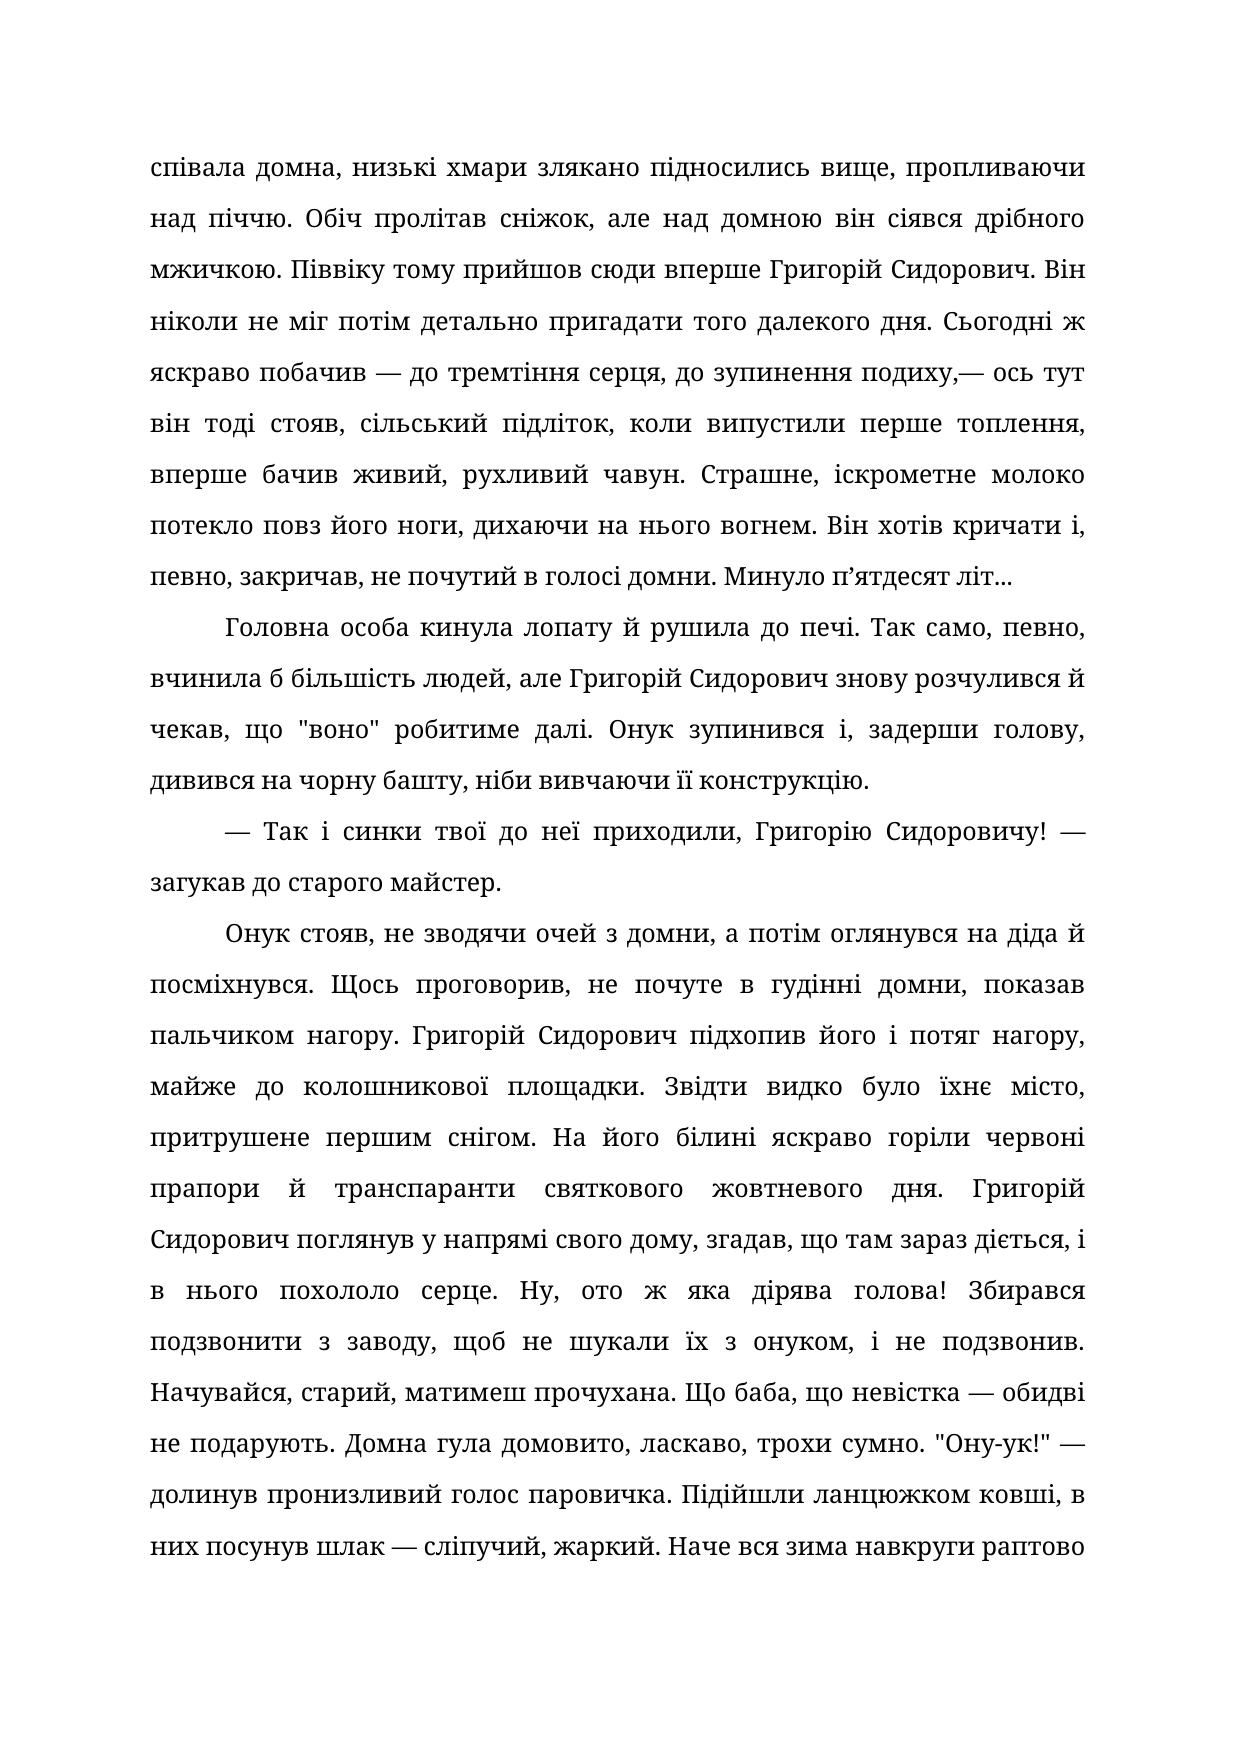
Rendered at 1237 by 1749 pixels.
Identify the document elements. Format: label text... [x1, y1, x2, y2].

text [150, 150, 1086, 592]
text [150, 916, 1086, 1562]
text — Так і синки твої до неї приходили, Григорію Сидоровичу! — загукав до старого майстер. [150, 813, 1086, 899]
text Головна особа кинула лопату й рушила до печі. Так само, певно, вчинила б більшість людей, але Григорій Сидорович знову розчулився й чекав, що "воно" робитиме далі. Онук зупинився і, задерши голову, дивився на чорну башту, ніби вивчаючи її конструкцію. [150, 609, 1086, 797]
